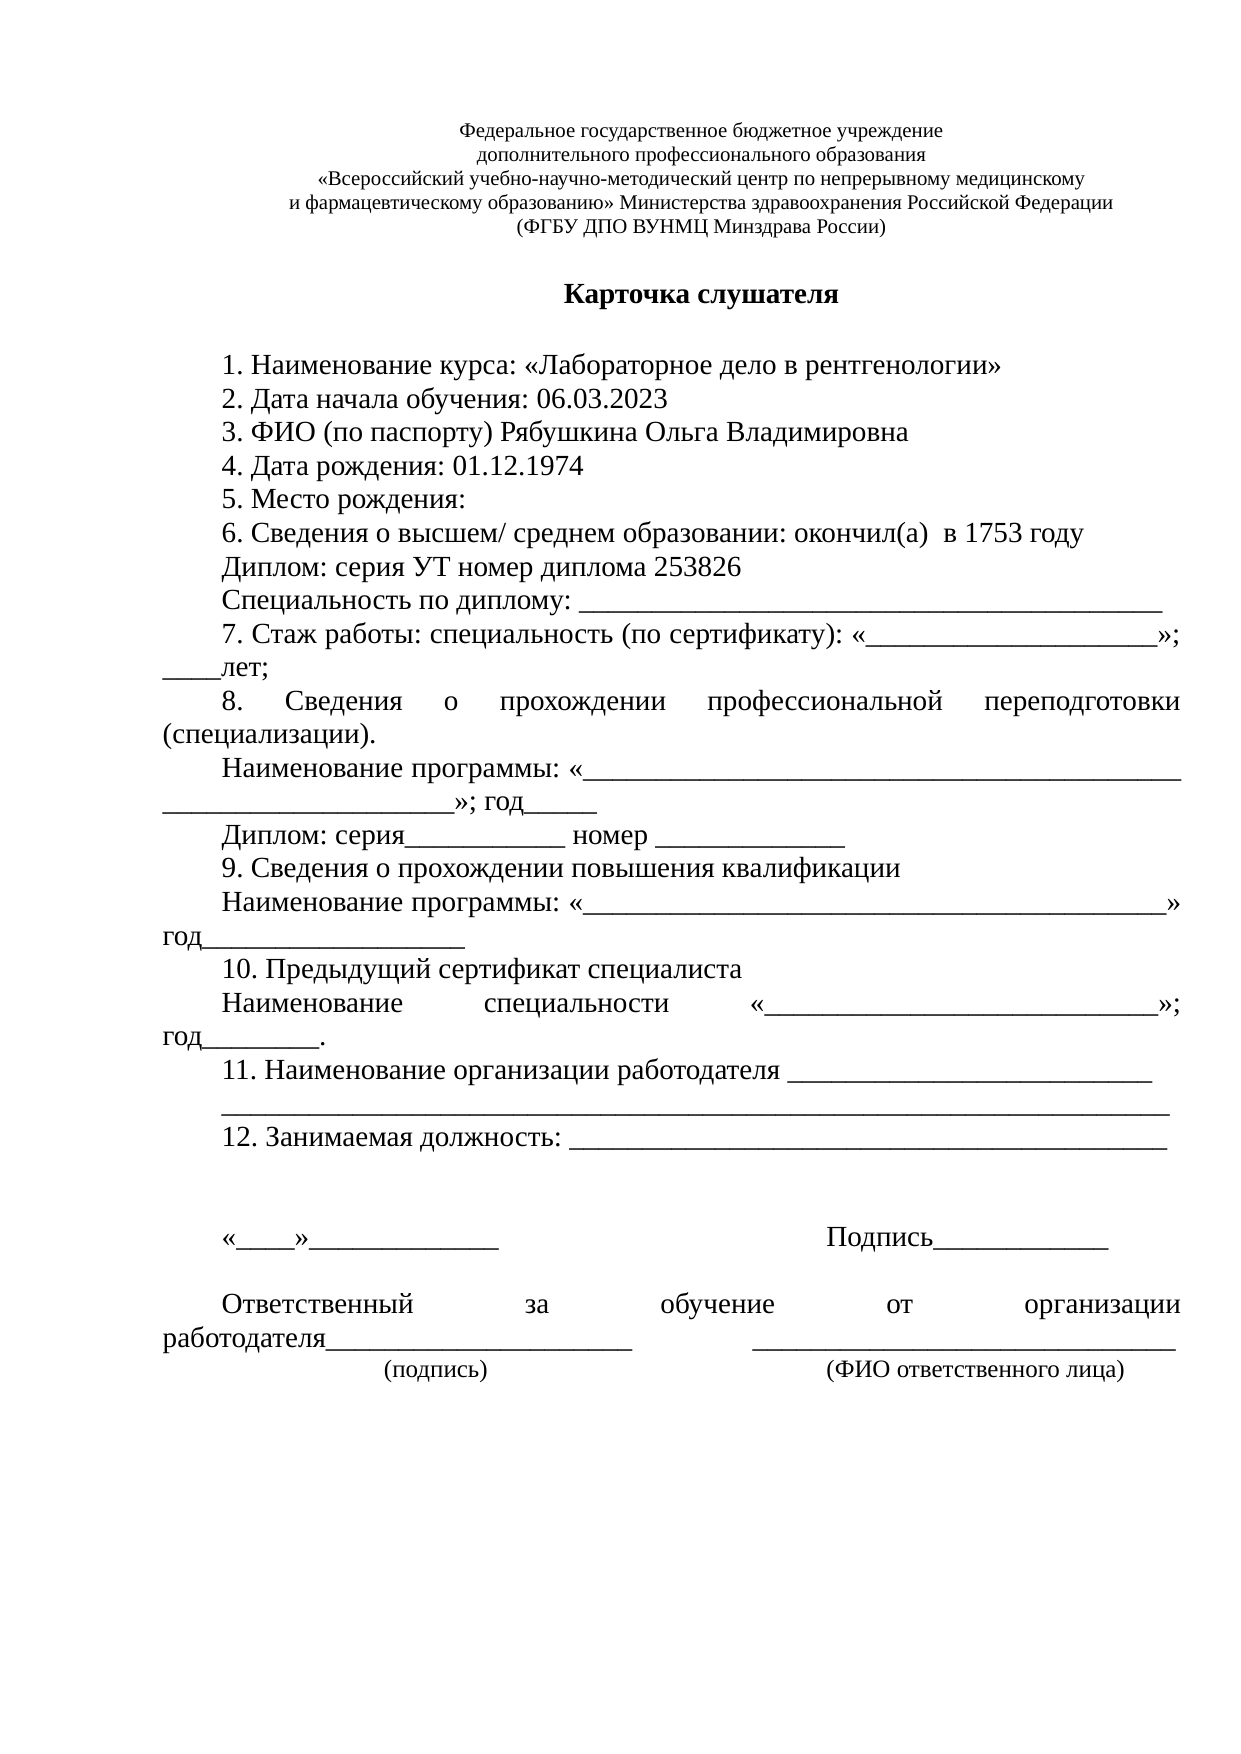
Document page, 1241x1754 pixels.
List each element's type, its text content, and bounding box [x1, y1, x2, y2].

text 1. Наименование курса: «Лабораторное дело в рентгенологии» [162, 347, 1181, 381]
text 7. Стаж работы: специальность (по сертификату): «____________________»; ____лет; [162, 616, 1181, 683]
text Карточка слушателя [162, 276, 1181, 310]
text дополнительного профессионального образования [162, 142, 1181, 166]
text «Всероссийский учебно-научно-методический центр по непрерывному медицинскому [162, 166, 1181, 190]
text 2. Дата начала обучения: 06.03.2023 [162, 381, 1181, 414]
text Наименование программы: «________________________________________» год__________________ [162, 884, 1181, 951]
text Диплом: серия___________ номер _____________ [162, 817, 1181, 851]
text Диплом: серия УТ номер диплома 253826 [162, 549, 1181, 582]
text (подпись) (ФИО ответственного лица) [162, 1354, 1181, 1382]
text 8. Сведения о прохождении профессиональной переподготовки (специализации). [162, 683, 1181, 750]
text 12. Занимаемая должность: _________________________________________ [162, 1119, 1181, 1152]
text Наименование программы: «_________________________________________ ____________________»; год_____ [162, 750, 1181, 817]
text Специальность по диплому: ________________________________________ [162, 582, 1181, 616]
text _________________________________________________________________ [162, 1085, 1181, 1119]
text (ФГБУ ДПО ВУНМЦ Минздрава России) [162, 214, 1181, 238]
text Наименование специальности «___________________________»; год________. [162, 985, 1181, 1052]
text 9. Сведения о прохождении повышения квалификации [162, 851, 1181, 884]
text 11. Наименование организации работодателя _________________________ [162, 1052, 1181, 1085]
text Ответственный за обучение от организации работодателя_____________________ _____________________________ [162, 1287, 1181, 1354]
text 6. Сведения о высшем/ среднем образовании: окончил(а) в 1753 году [162, 515, 1181, 549]
text Федеральное государственное бюджетное учреждение [162, 118, 1181, 142]
text 4. Дата рождения: 01.12.1974 [162, 448, 1181, 482]
text 5. Место рождения: [162, 482, 1181, 515]
text 3. ФИО (по паспорту) Рябушкина Ольга Владимировна [162, 414, 1181, 448]
text 10. Предыдущий сертификат специалиста [162, 951, 1181, 985]
text «____»_____________ Подпись____________ [162, 1219, 1181, 1253]
text и фармацевтическому образованию» Министерства здравоохранения Российской Федерации [162, 190, 1181, 214]
